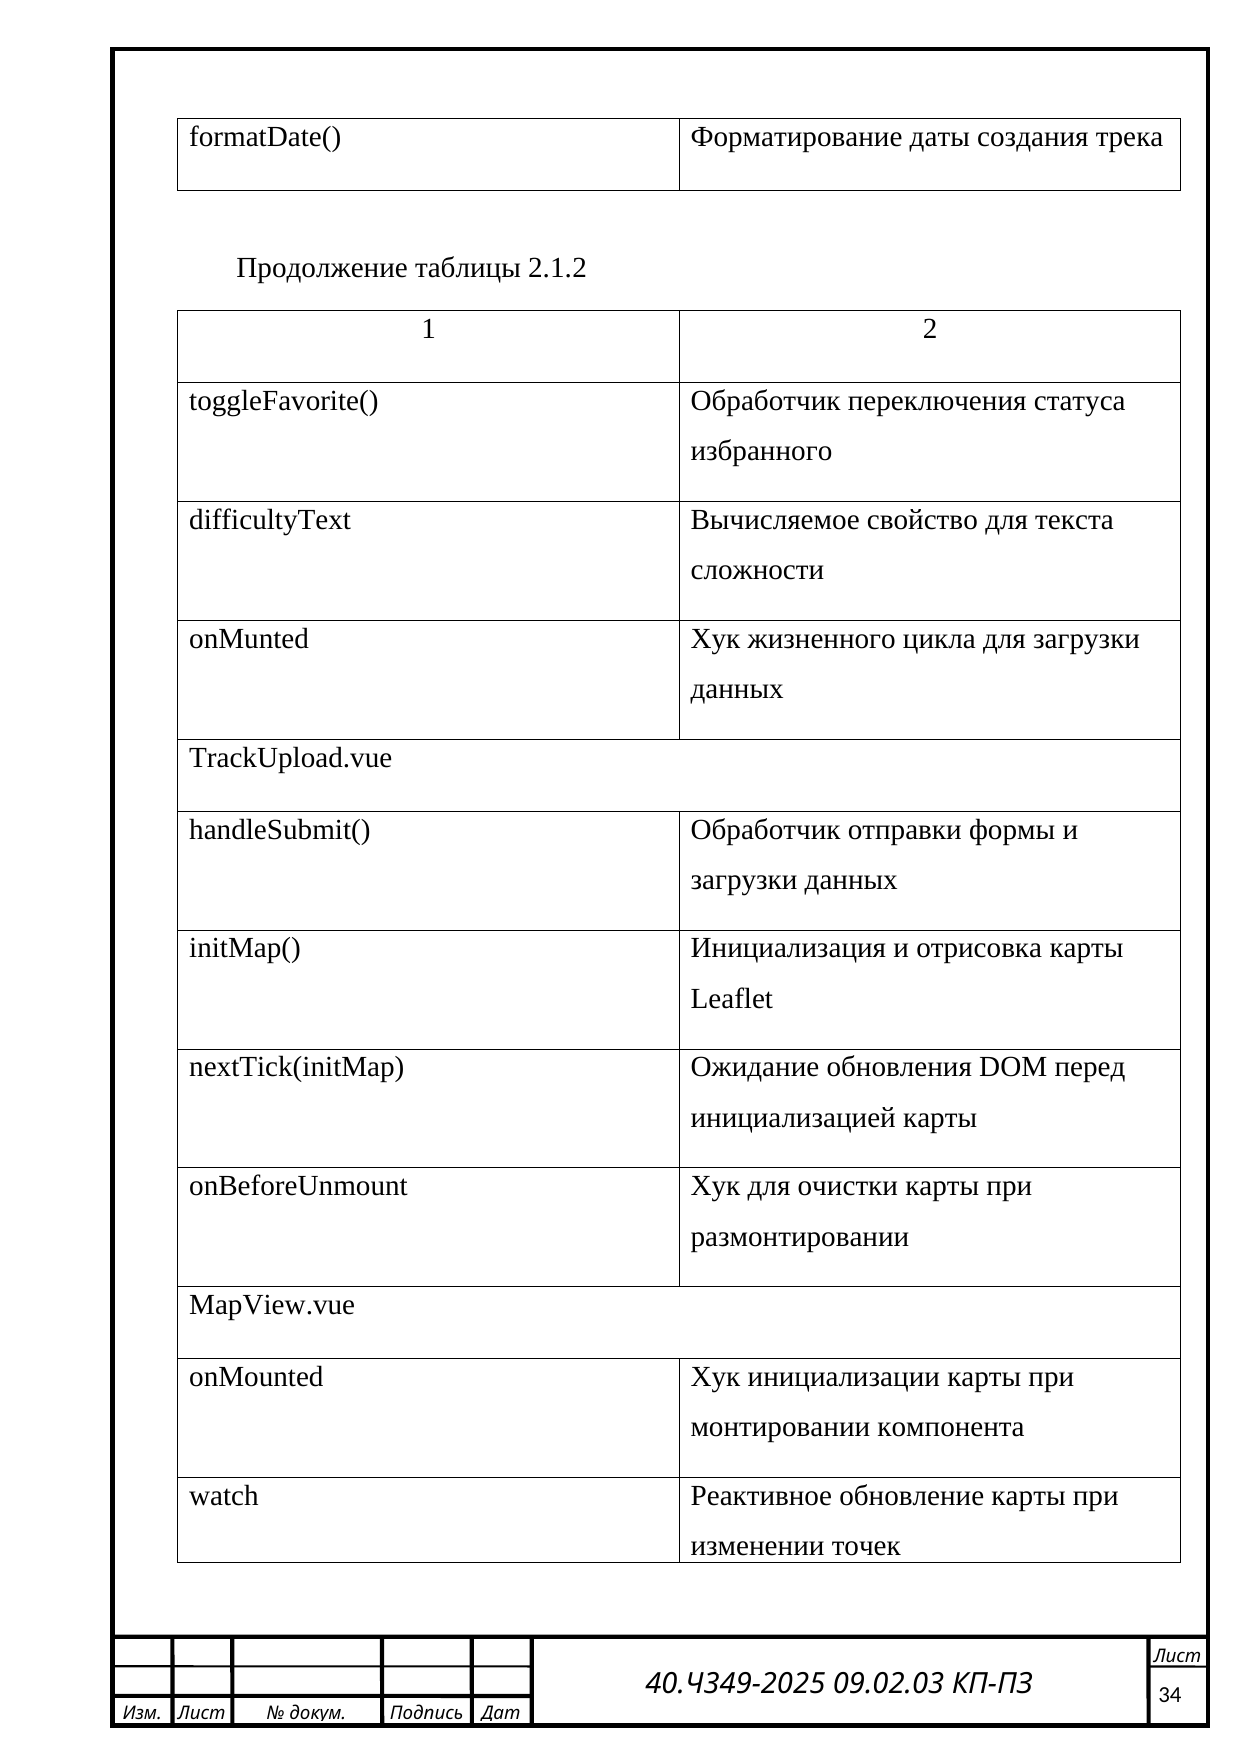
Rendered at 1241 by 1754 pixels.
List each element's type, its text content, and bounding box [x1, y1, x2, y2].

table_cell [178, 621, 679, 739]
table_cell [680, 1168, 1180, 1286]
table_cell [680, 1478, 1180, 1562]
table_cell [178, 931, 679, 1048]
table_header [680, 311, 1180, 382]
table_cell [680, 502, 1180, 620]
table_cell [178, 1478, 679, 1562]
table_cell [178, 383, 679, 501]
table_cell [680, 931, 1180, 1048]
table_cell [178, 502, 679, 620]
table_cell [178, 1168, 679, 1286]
text Продолжение таблицы 2.1.2 [236, 251, 1181, 284]
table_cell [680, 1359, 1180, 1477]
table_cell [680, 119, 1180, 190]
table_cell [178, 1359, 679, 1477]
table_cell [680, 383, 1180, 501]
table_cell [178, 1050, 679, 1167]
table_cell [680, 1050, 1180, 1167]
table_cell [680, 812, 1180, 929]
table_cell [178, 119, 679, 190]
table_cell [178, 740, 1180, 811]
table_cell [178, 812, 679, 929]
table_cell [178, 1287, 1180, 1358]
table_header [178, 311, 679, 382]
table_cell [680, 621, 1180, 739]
